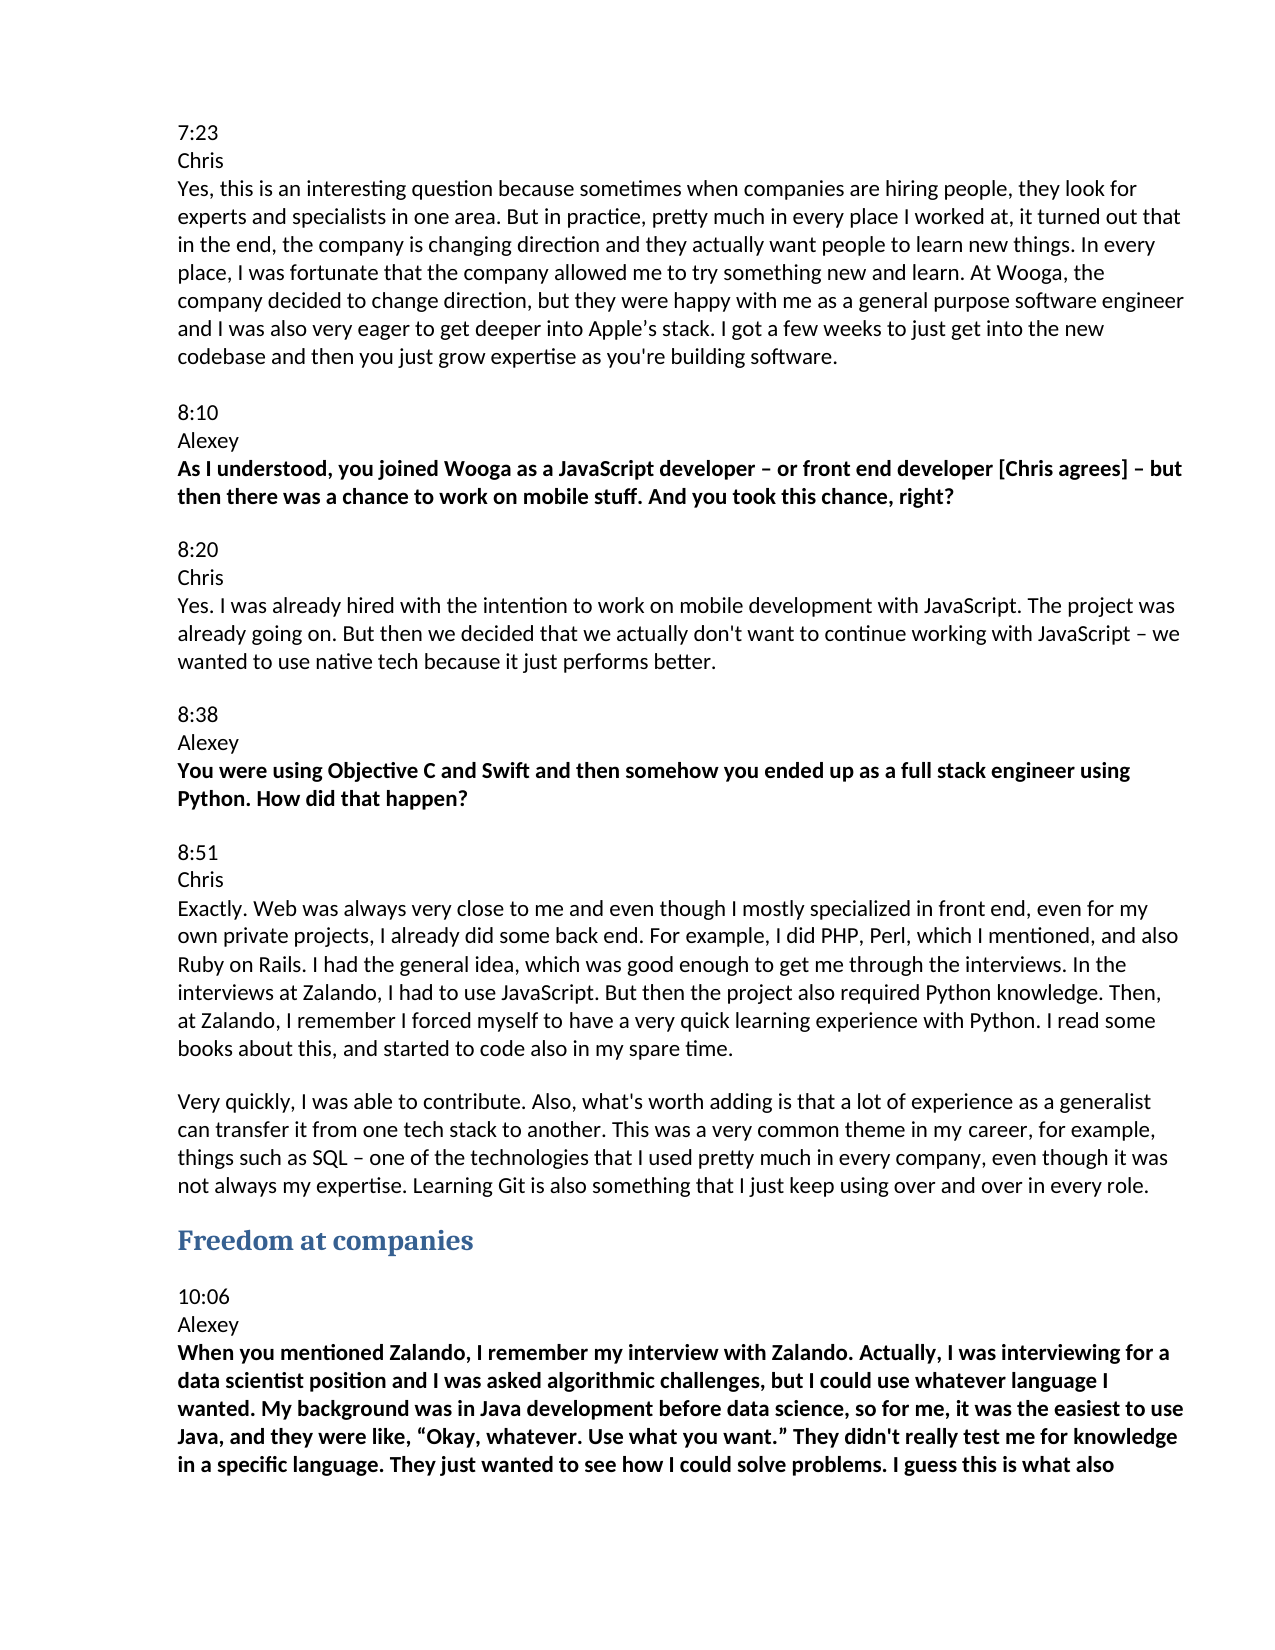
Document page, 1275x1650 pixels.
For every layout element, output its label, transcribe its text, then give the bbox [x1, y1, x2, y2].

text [177, 1338, 1186, 1478]
text Yes, this is an interesting question because sometimes when companies are hiring people, they look for experts and specialists in one area. But in practice, pretty much in every place I worked at, it turned out that in the end, the company is changing direction and they actually want people to learn new things. In every place, I was fortunate that the company allowed me to try something new and learn. At Wooga, the company decided to change direction, but they were happy with me as a general purpose software engineer and I was also very eager to get deeper into Apple’s stack. I got a few weeks to just get into the new codebase and then you just grow expertise as you're building software. [177, 174, 1186, 370]
text 8:38 [177, 701, 1186, 728]
subtitle Freedom at companies [177, 1224, 1186, 1257]
text Alexey [177, 728, 1186, 757]
text You were using Objective C and Swift and then somehow you ended up as a full stack engineer using Python. How did that happen? [177, 757, 1186, 813]
text 8:20 [177, 535, 1186, 563]
text Chris [177, 563, 1186, 591]
text 10:06 [177, 1282, 1186, 1310]
text 8:51 [177, 838, 1186, 866]
text As I understood, you joined Wooga as a JavaScript developer – or front end developer [Chris agrees] – but then there was a chance to work on mobile stuff. And you took this chance, right? [177, 454, 1186, 510]
text Exactly. Web was always very close to me and even though I mostly specialized in front end, even for my own private projects, I already did some back end. For example, I did PHP, Perl, which I mentioned, and also Ruby on Rails. I had the general idea, which was good enough to get me through the interviews. In the interviews at Zalando, I had to use JavaScript. But then the project also required Python knowledge. Then, at Zalando, I remember I forced myself to have a very quick learning experience with Python. I read some books about this, and started to code also in my spare time. [177, 894, 1186, 1062]
text 8:10 [177, 398, 1186, 426]
text Chris [177, 866, 1186, 894]
text Alexey [177, 426, 1186, 454]
text Very quickly, I was able to contribute. Also, what's worth adding is that a lot of experience as a generalist can transfer it from one tech stack to another. This was a very common theme in my career, for example, things such as SQL – one of the technologies that I used pretty much in every company, even though it was not always my expertise. Learning Git is also something that I just keep using over and over in every role. [177, 1087, 1186, 1199]
text 7:23 [177, 118, 1186, 146]
text Alexey [177, 1310, 1186, 1338]
text Chris [177, 146, 1186, 174]
text Yes. I was already hired with the intention to work on mobile development with JavaScript. The project was already going on. But then we decided that we actually don't want to continue working with JavaScript – we wanted to use native tech because it just performs better. [177, 591, 1186, 676]
